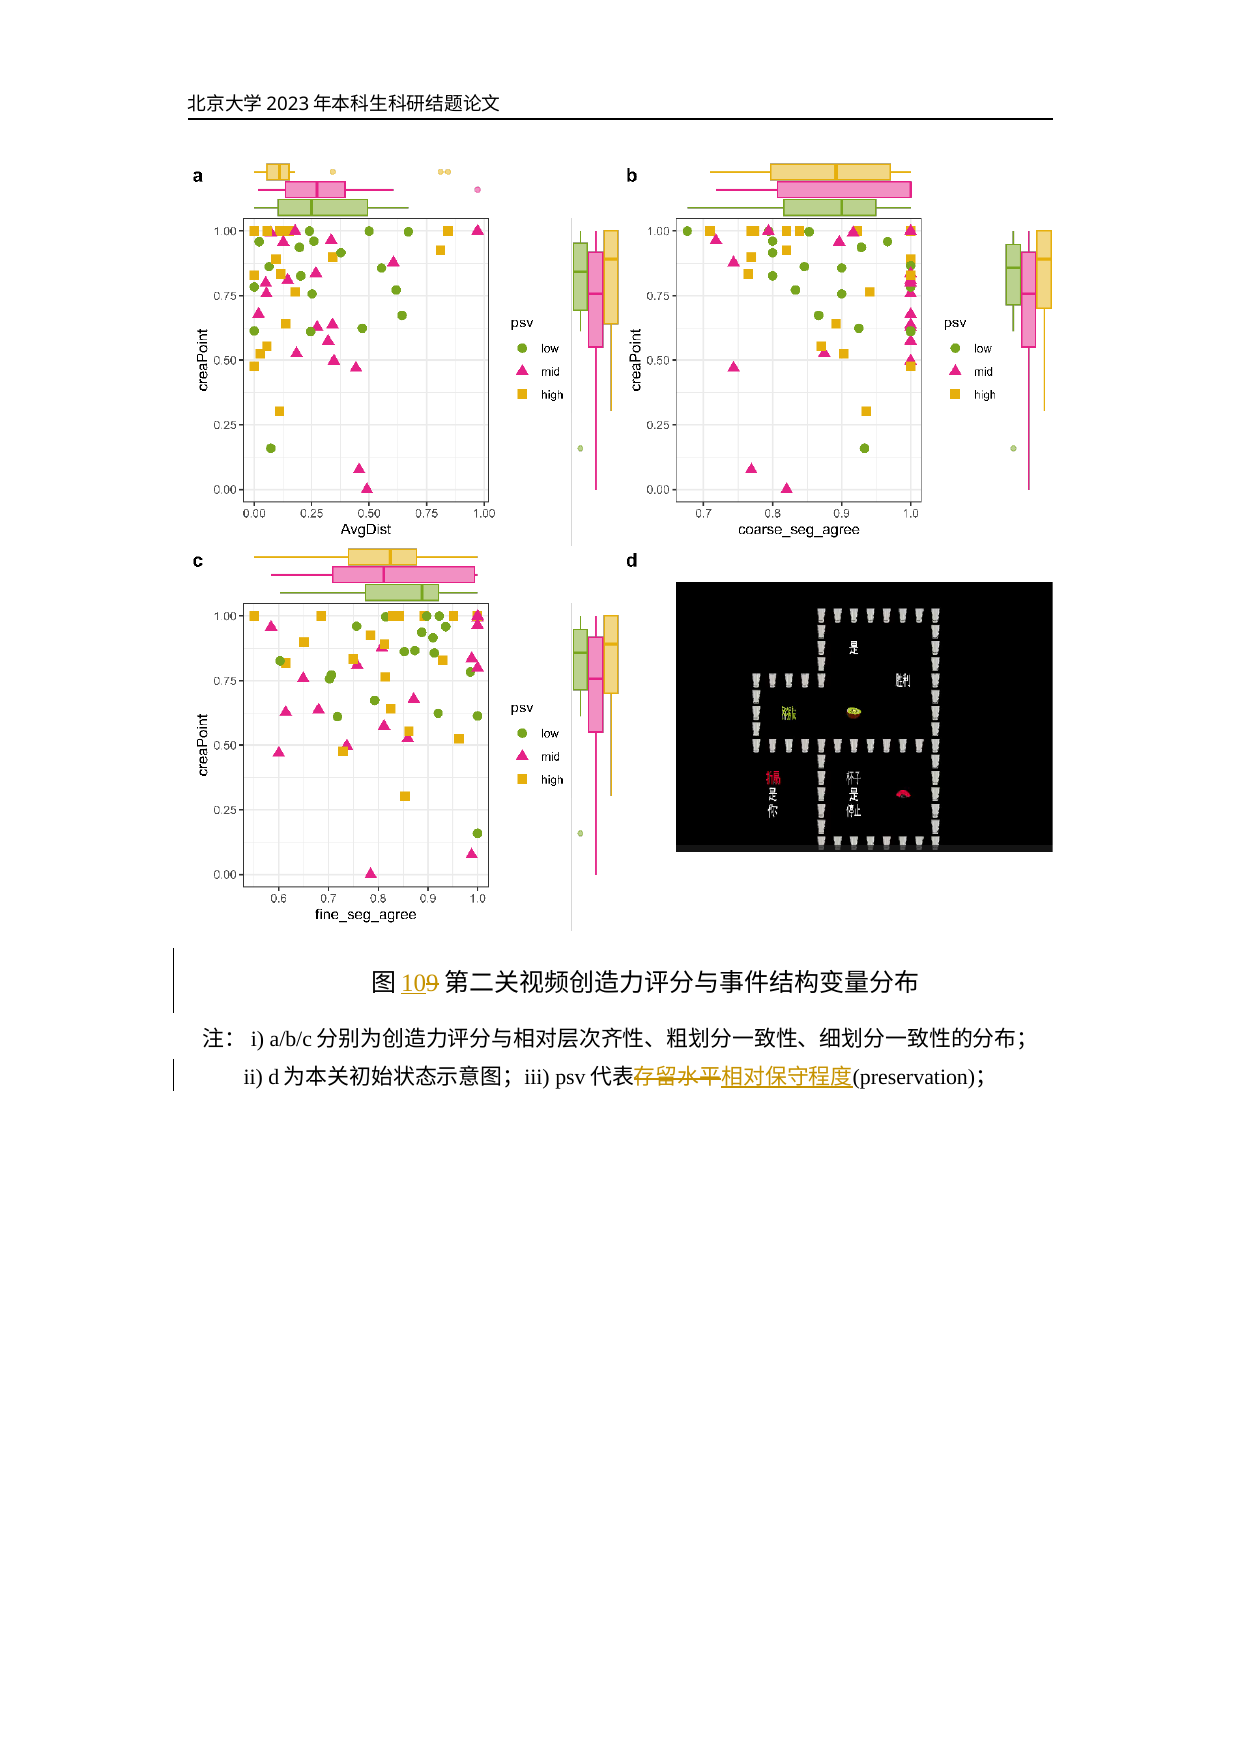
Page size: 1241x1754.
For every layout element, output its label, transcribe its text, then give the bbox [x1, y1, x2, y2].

picture [187, 162, 1053, 931]
text ii) d为本关初始状态示意图；iii) psv代表(preservation)； [187, 1059, 1053, 1091]
text 注： i) a/b/c分别为创造力评分与相对层次齐性、粗划分一致性、细划分一致性的分布； [187, 1020, 1053, 1053]
text 图 第二关视频创造力评分与事件结构变量分布 [187, 948, 1053, 1013]
